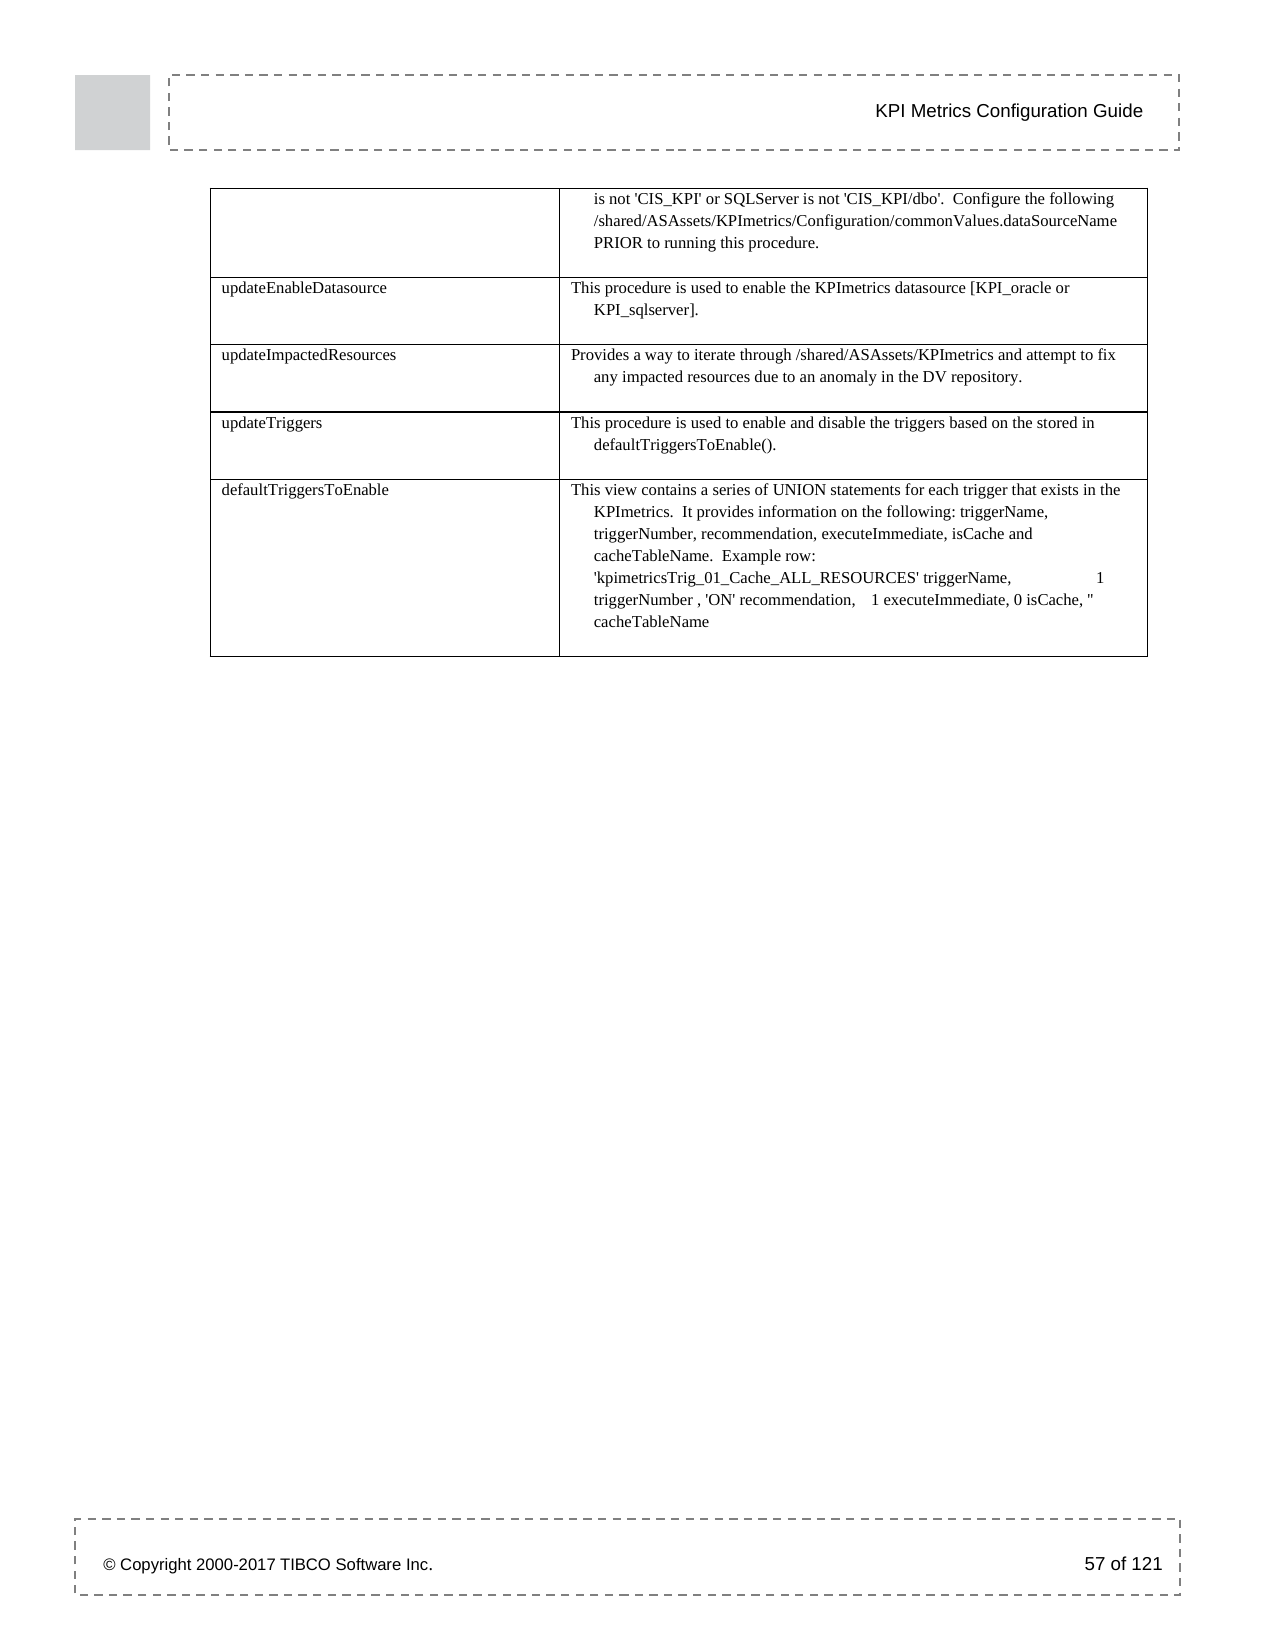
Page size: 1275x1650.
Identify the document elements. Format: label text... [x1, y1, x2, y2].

table_cell updateEnableDatasource [211, 278, 559, 344]
table_cell defaultTriggersToEnable [211, 480, 559, 656]
table_cell updateTriggers [211, 413, 559, 479]
table_cell Provides a way to iterate through /shared/ASAssets/KPImetrics and attempt to fix any impacted resources due to an anomaly in the DV repository. [560, 345, 1147, 411]
table_cell This procedure is used to enable and disable the triggers based on the stored in defaultTriggersToEnable(). [560, 413, 1147, 479]
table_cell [560, 189, 1147, 277]
table_cell updateImpactedResources [211, 345, 559, 411]
table_cell This view contains a series of UNION statements for each trigger that exists in the KPImetrics. It provides information on the following: triggerName, triggerNumber, recommendation, executeImmediate, isCache and cacheTableName. Example row: 'kpimetricsTrig_01_Cache_ALL_RESOURCES' triggerName, 1 triggerNumber , 'ON' recommendation, 1 executeImmediate, 0 isCache, '' cacheTableName [560, 480, 1147, 656]
table_cell This procedure is used to enable the KPImetrics datasource [KPI_oracle or KPI_sqlserver]. [560, 278, 1147, 344]
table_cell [211, 189, 559, 277]
